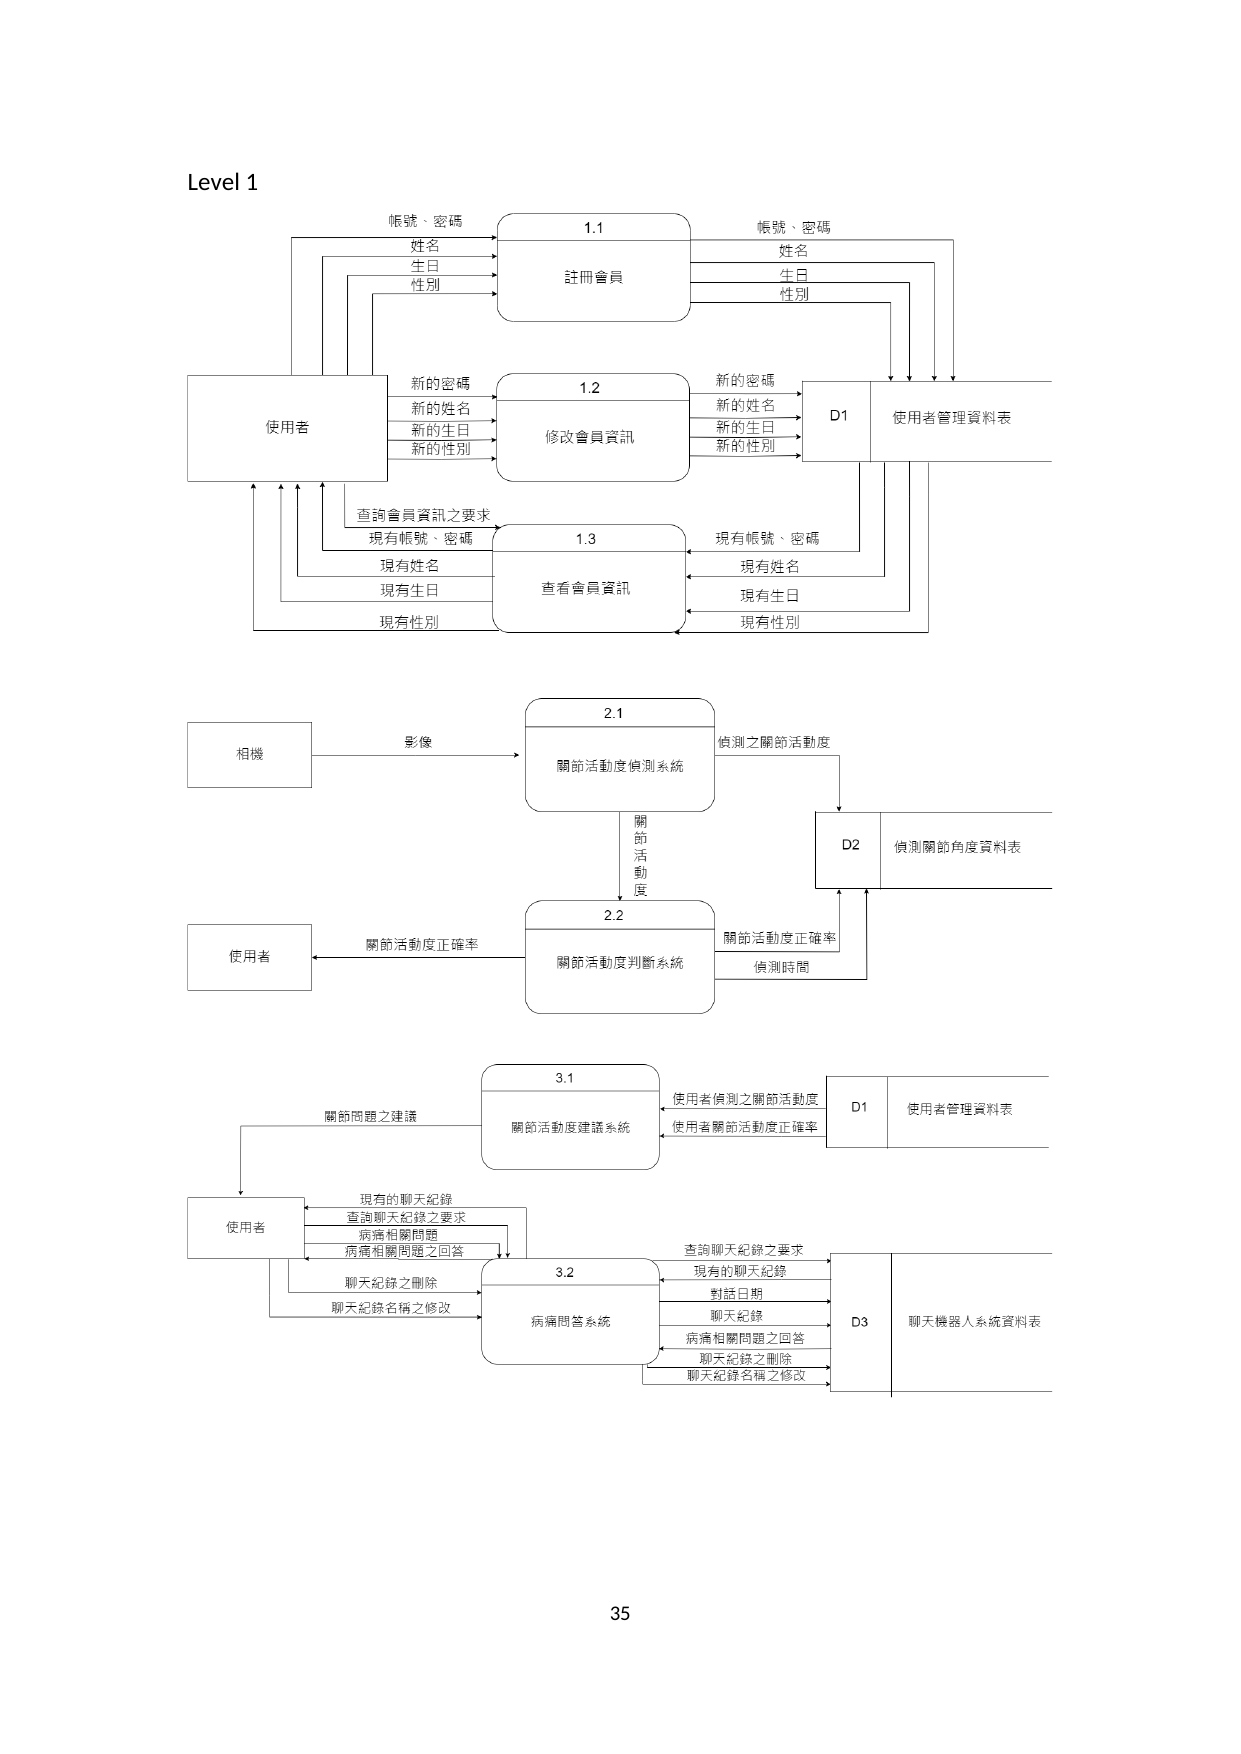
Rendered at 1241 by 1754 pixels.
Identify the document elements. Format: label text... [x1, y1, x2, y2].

picture [187, 212, 1053, 638]
text Level 1 [187, 162, 1053, 200]
picture [187, 1064, 1053, 1398]
picture [187, 698, 1053, 1014]
